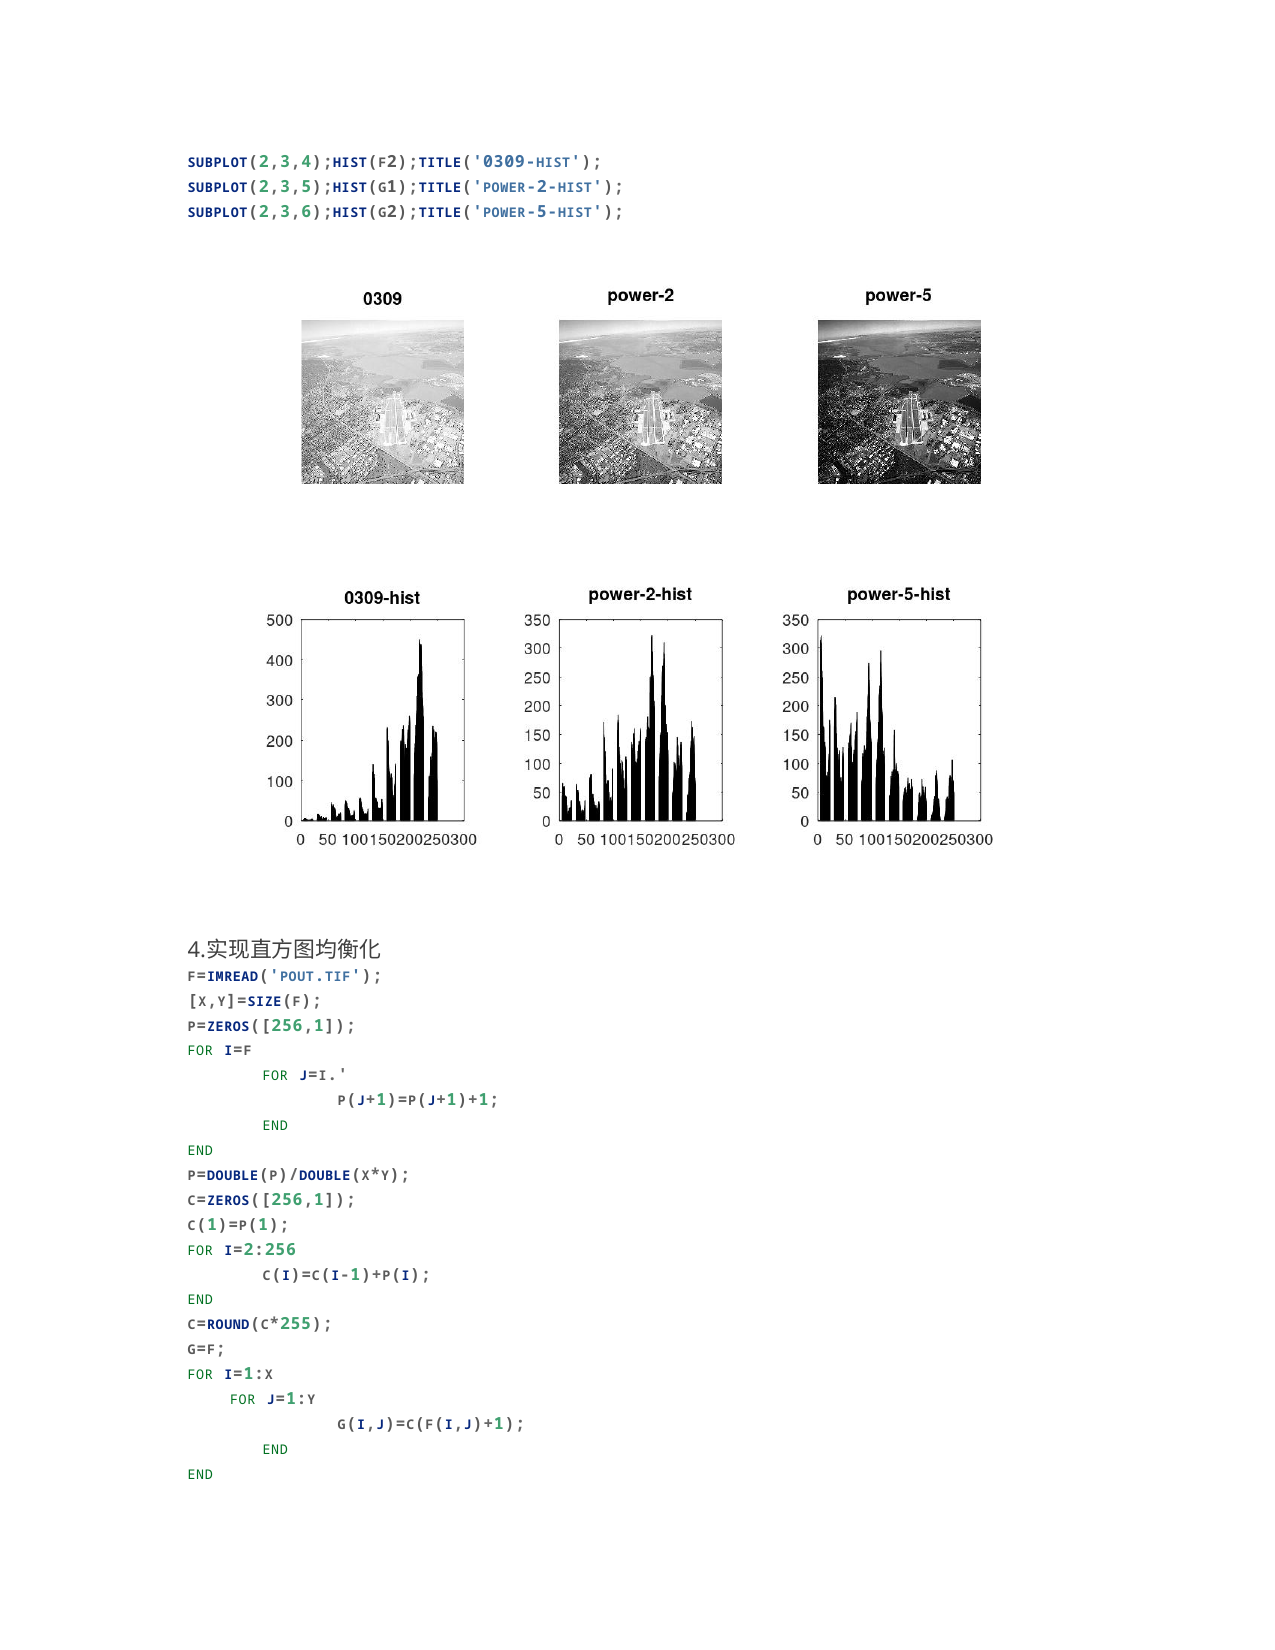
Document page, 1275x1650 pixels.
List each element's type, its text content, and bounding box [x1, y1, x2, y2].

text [187, 963, 1087, 1484]
picture [187, 237, 1063, 892]
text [187, 150, 1087, 222]
subtitle 4.实现直方图均衡化 [187, 933, 1087, 963]
